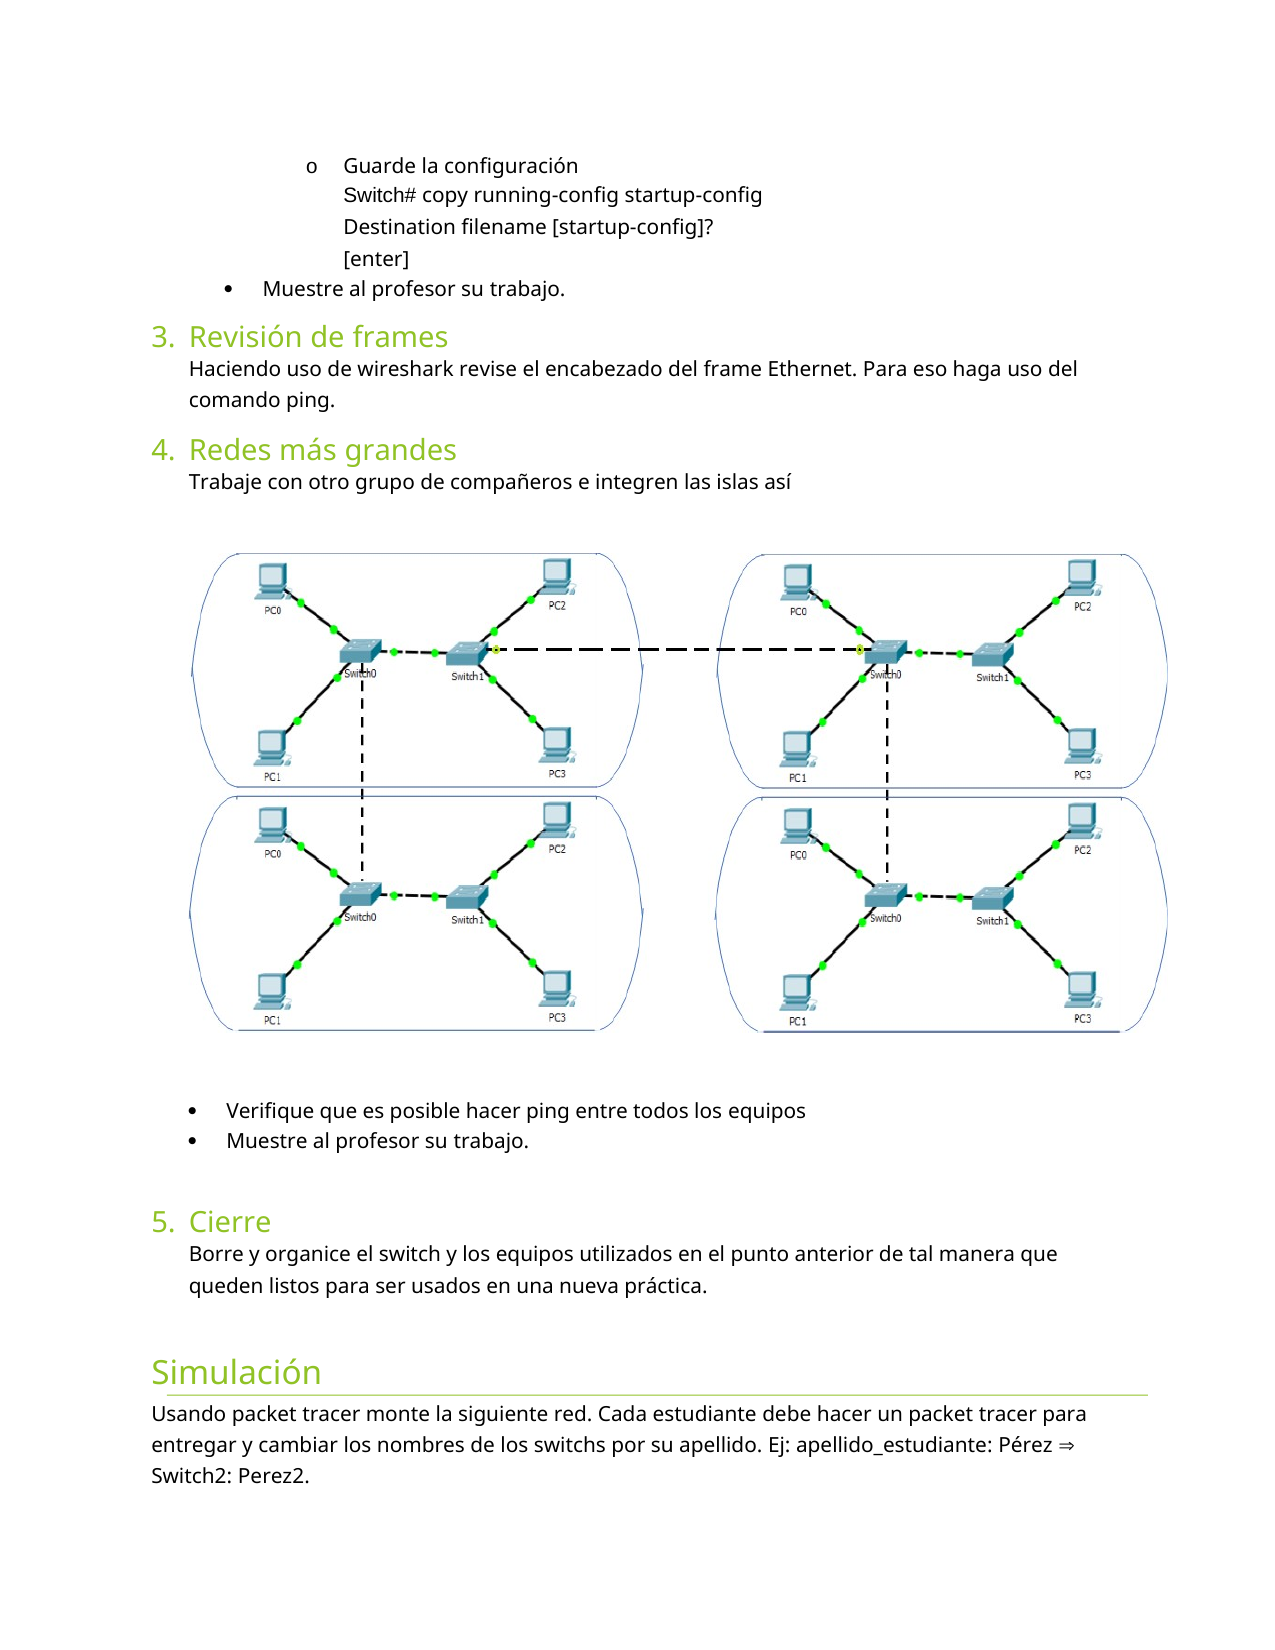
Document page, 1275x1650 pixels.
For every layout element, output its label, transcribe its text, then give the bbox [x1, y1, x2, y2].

list Muestre al profesor su trabajo. [188, 1127, 1175, 1155]
text Switch# copy running-config startup-config Destination filename [startup-config]? [enter] [343, 180, 771, 273]
picture [188, 553, 1168, 1033]
list Verifique que es posible hacer ping entre todos los equipos [188, 1096, 1175, 1124]
subtitle Cierre [151, 1206, 1175, 1239]
text Haciendo uso de wireshark revise el encabezado del frame Ethernet. Para eso haga uso del comando ping. [188, 354, 1175, 414]
list Guarde la configuración [305, 151, 1175, 180]
subtitle Simulación [151, 1349, 1175, 1394]
subtitle Redes más grandes [151, 433, 1175, 467]
text Trabaje con otro grupo de compañeros e integren las islas así [188, 467, 1175, 496]
list Muestre al profesor su trabajo. [224, 277, 1175, 301]
subtitle Revisión de frames [151, 320, 1175, 354]
text Usando packet tracer monte la siguiente red. Cada estudiante debe hacer un packet tracer para entregar y cambiar los nombres de los switchs por su apellido. Ej: apellido_estudiante: Pérez  Switch2: Perez2. [151, 1399, 1131, 1490]
text Borre y organice el switch y los equipos utilizados en el punto anterior de tal manera que queden listos para ser usados en una nueva práctica. [188, 1239, 1111, 1299]
